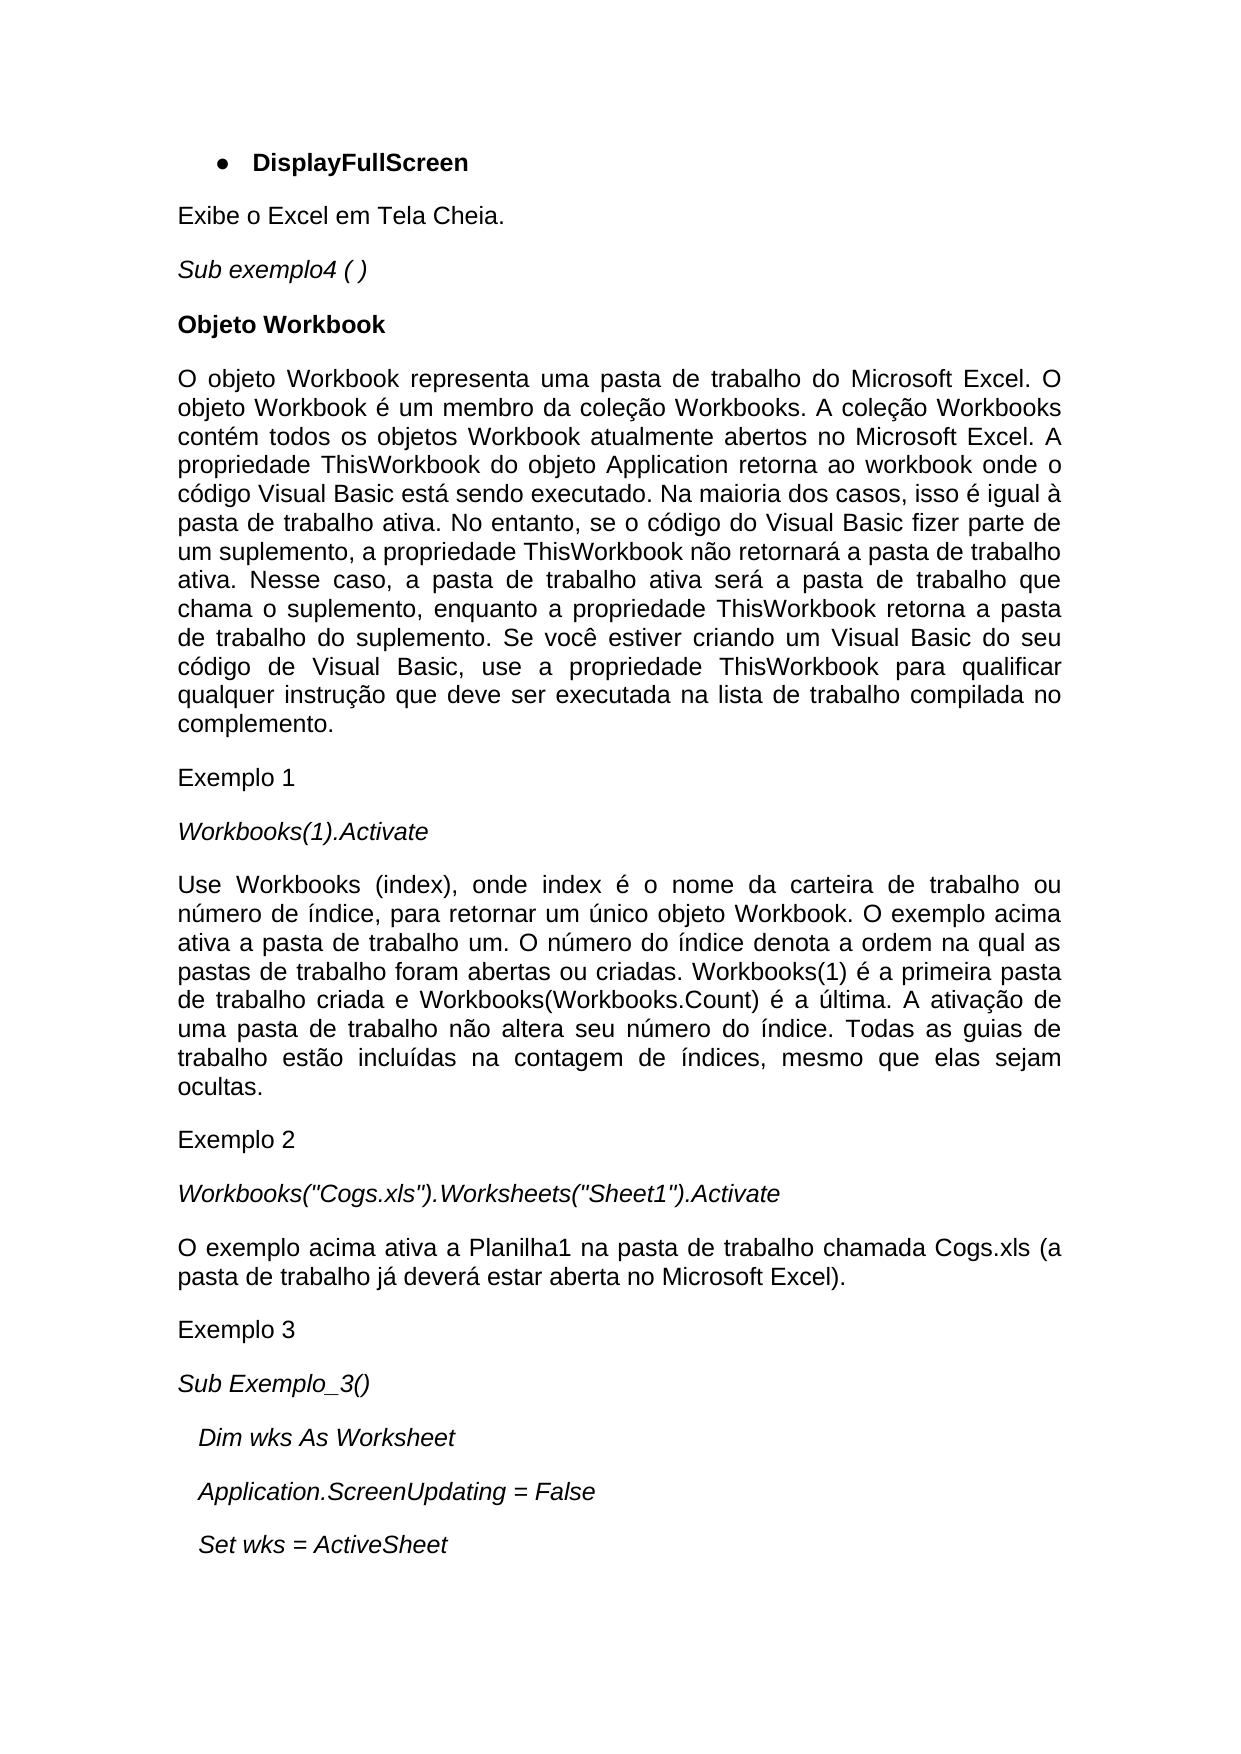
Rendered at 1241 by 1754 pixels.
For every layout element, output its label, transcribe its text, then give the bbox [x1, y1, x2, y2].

text Set wks = ActiveSheet [177, 1530, 1063, 1559]
text Exemplo 1 [177, 763, 1063, 791]
text Workbooks("Cogs.xls").Worksheets("Sheet1").Activate [177, 1179, 1063, 1208]
text O objeto Workbook representa uma pasta de trabalho do Microsoft Excel. O objeto Workbook é um membro da coleção Workbooks. A coleção Workbooks contém todos os objetos Workbook atualmente abertos no Microsoft Excel. A propriedade ThisWorkbook do objeto Application retorna ao workbook onde o código Visual Basic está sendo executado. Na maioria dos casos, isso é igual à pasta de trabalho ativa. No entanto, se o código do Visual Basic fizer parte de um suplemento, a propriedade ThisWorkbook não retornará a pasta de trabalho ativa. Nesse caso, a pasta de trabalho ativa será a pasta de trabalho que chama o suplemento, enquanto a propriedade ThisWorkbook retorna a pasta de trabalho do suplemento. Se você estiver criando um Visual Basic do seu código de Visual Basic, use a propriedade ThisWorkbook para qualificar qualquer instrução que deve ser executada na lista de trabalho compilada no complemento. [177, 364, 1063, 738]
title DisplayFullScreen [215, 148, 1063, 176]
text Exibe o Excel em Tela Cheia. [177, 201, 1063, 230]
text Sub Exemplo_3() [177, 1369, 1063, 1398]
text Use Workbooks (index), onde index é o nome da carteira de trabalho ou número de índice, para retornar um único objeto Workbook. O exemplo acima ativa a pasta de trabalho um. O número do índice denota a ordem na qual as pastas de trabalho foram abertas ou criadas. Workbooks(1) é a primeira pasta de trabalho criada e Workbooks(Workbooks.Count) é a última. A ativação de uma pasta de trabalho não altera seu número do índice. Todas as guias de trabalho estão incluídas na contagem de índices, mesmo que elas sejam ocultas. [177, 870, 1063, 1100]
text Sub exemplo4 ( ) [177, 255, 1063, 284]
text O exemplo acima ativa a Planilha1 na pasta de trabalho chamada Cogs.xls (a pasta de trabalho já deverá estar aberta no Microsoft Excel). [177, 1233, 1063, 1290]
text Dim wks As Worksheet [177, 1423, 1063, 1451]
text Exemplo 3 [177, 1315, 1063, 1344]
text Objeto Workbook [177, 310, 1063, 339]
text Workbooks(1).Activate [177, 816, 1063, 845]
text Exemplo 2 [177, 1125, 1063, 1154]
text Application.ScreenUpdating = False [177, 1476, 1063, 1505]
